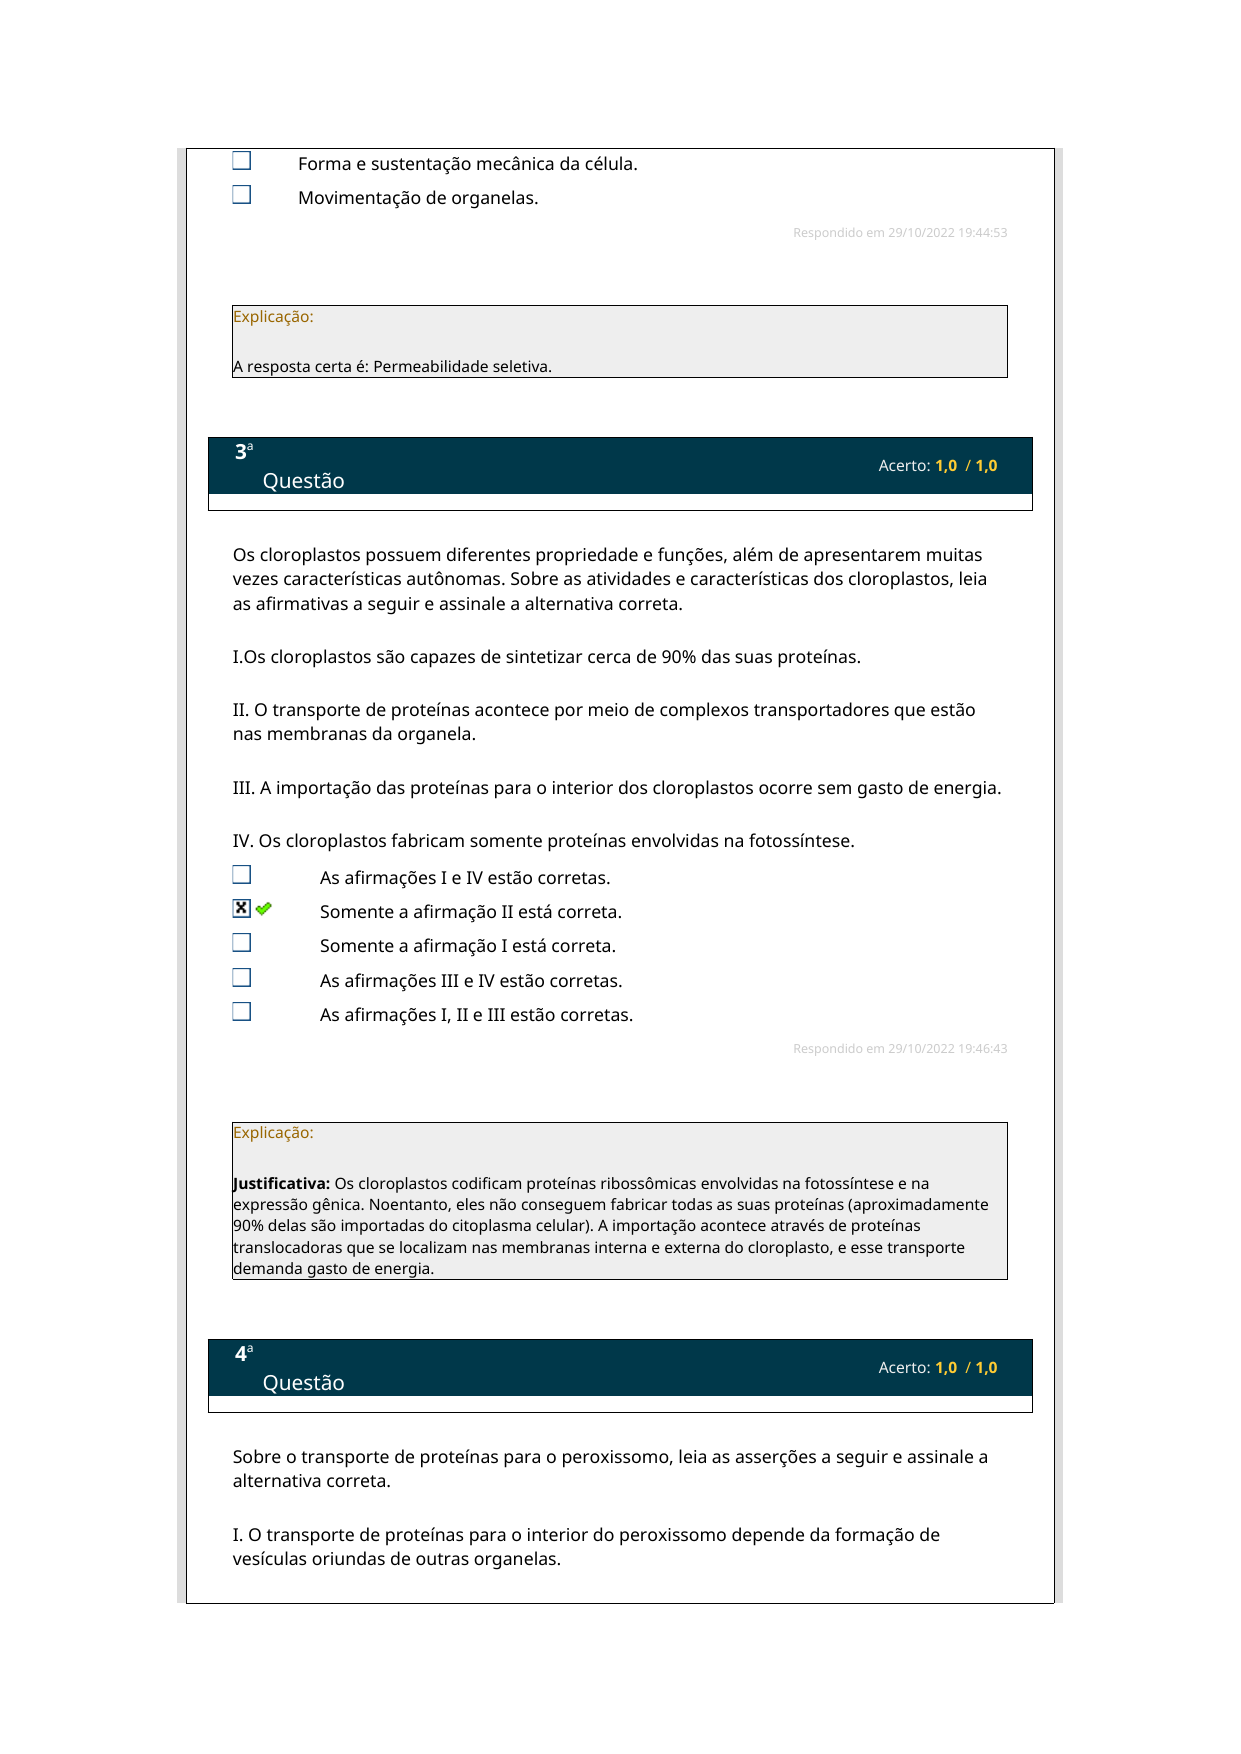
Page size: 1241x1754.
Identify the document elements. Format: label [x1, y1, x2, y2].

picture [232, 151, 251, 170]
table_cell [1055, 148, 1063, 1603]
table_cell [177, 148, 186, 1603]
picture [232, 865, 251, 884]
picture [232, 968, 251, 987]
picture [232, 899, 251, 918]
picture [232, 1002, 251, 1021]
picture [232, 185, 251, 204]
picture [255, 899, 273, 918]
picture [232, 933, 251, 952]
